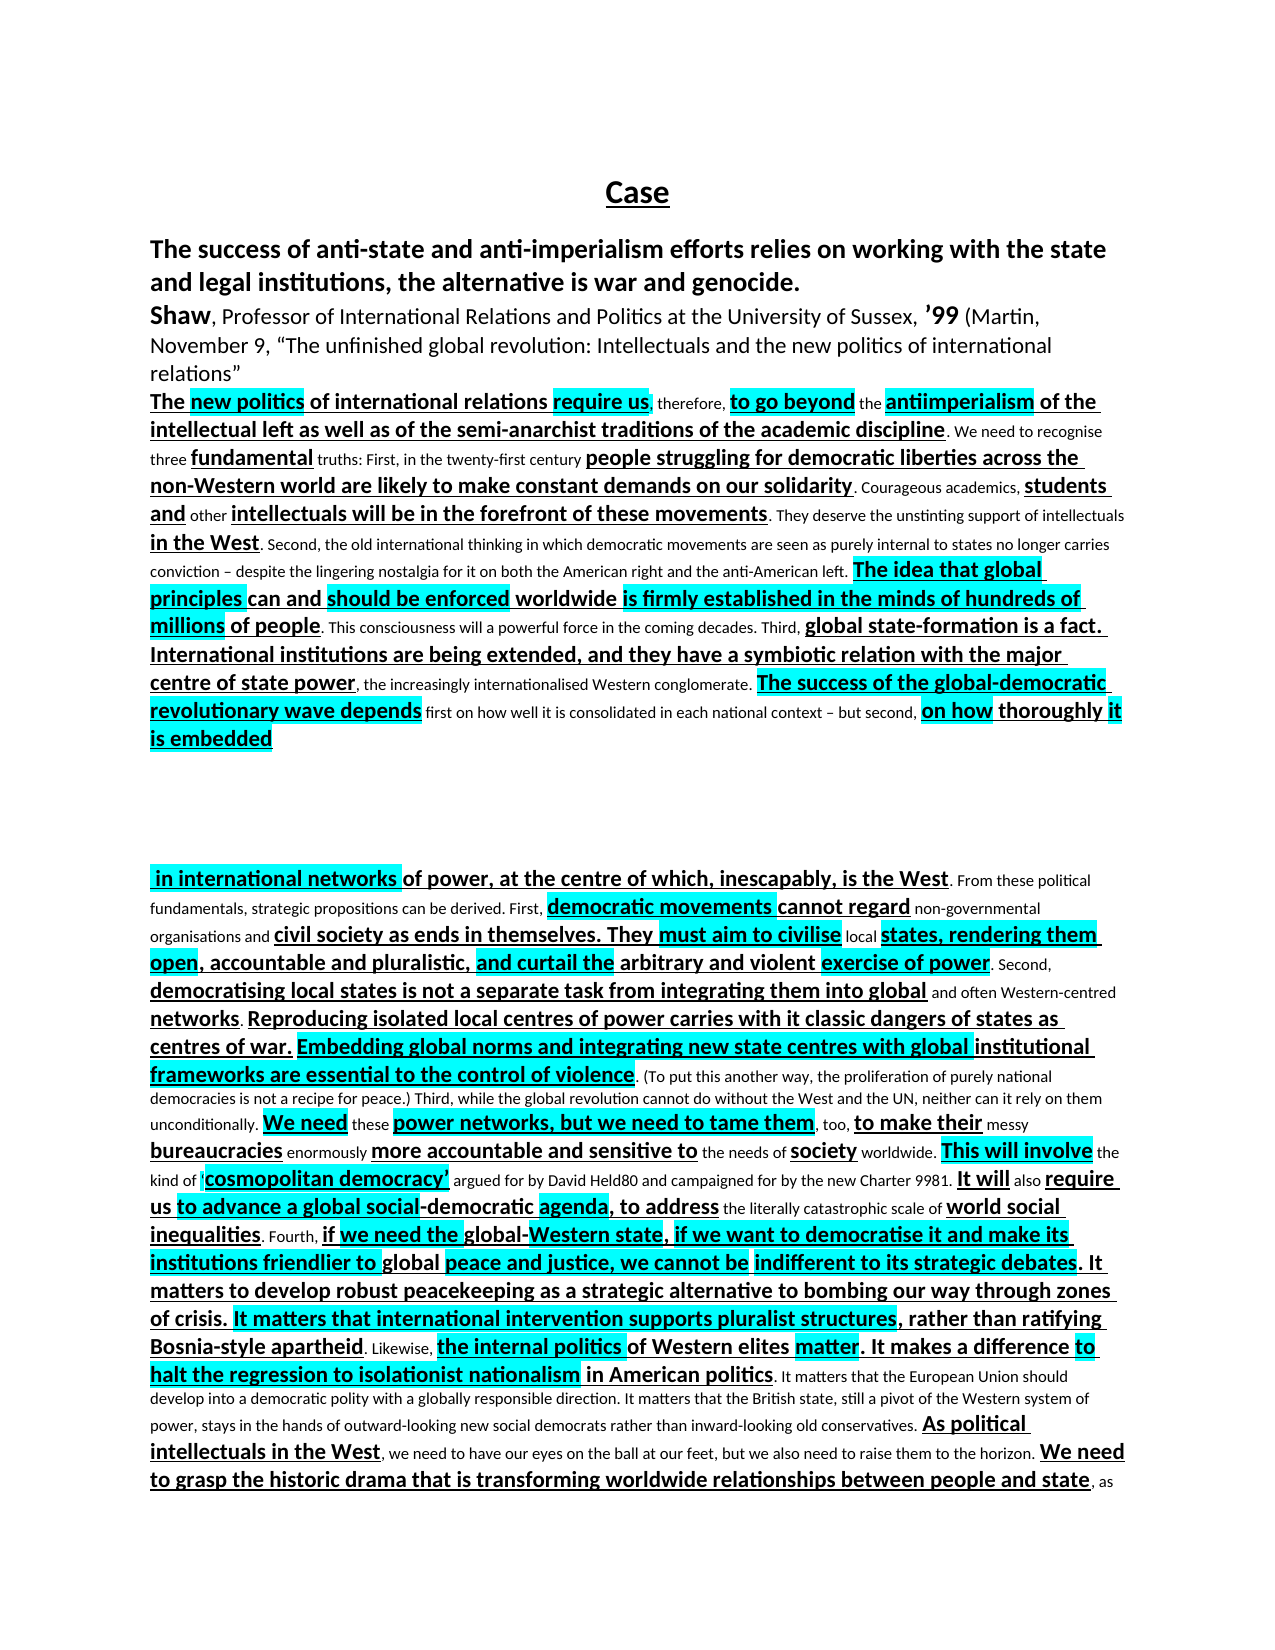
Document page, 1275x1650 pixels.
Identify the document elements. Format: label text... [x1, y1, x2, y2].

text The new politics of international relations require us, therefore, to go beyond the antiimperialism of the intellectual left as well as of the semi-anarchist traditions of the academic discipline. We need to recognise three fundamental truths: First, in the twenty-first century people struggling for democratic liberties across the non-Western world are likely to make constant demands on our solidarity. Courageous academics, students and other intellectuals will be in the forefront of these movements. They deserve the unstinting support of intellectuals in the West. Second, the old international thinking in which democratic movements are seen as purely internal to states no longer carries conviction – despite the lingering nostalgia for it on both the American right and the anti-American left. The idea that global principles can and should be enforced worldwide is firmly established in the minds of hundreds of millions of people. This consciousness will a powerful force in the coming decades. Third, global state-formation is a fact. International institutions are being extended, and they have a symbiotic relation with the major centre of state power, the increasingly internationalised Western conglomerate. The success of the global-democratic revolutionary wave depends first on how well it is consolidated in each national context – but second, on how thoroughly it is embedded [150, 387, 1125, 752]
text Shaw, Professor of International Relations and Politics at the University of Sussex, ’99 (Martin, November 9, “The unfinished global revolution: Intellectuals and the new politics of international relations” [150, 298, 1125, 387]
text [150, 864, 1125, 1493]
text The success of anti-state and anti-imperialism efforts relies on working with the state and legal institutions, the alternative is war and genocide. [150, 232, 1125, 298]
subtitle Case [150, 171, 1125, 212]
